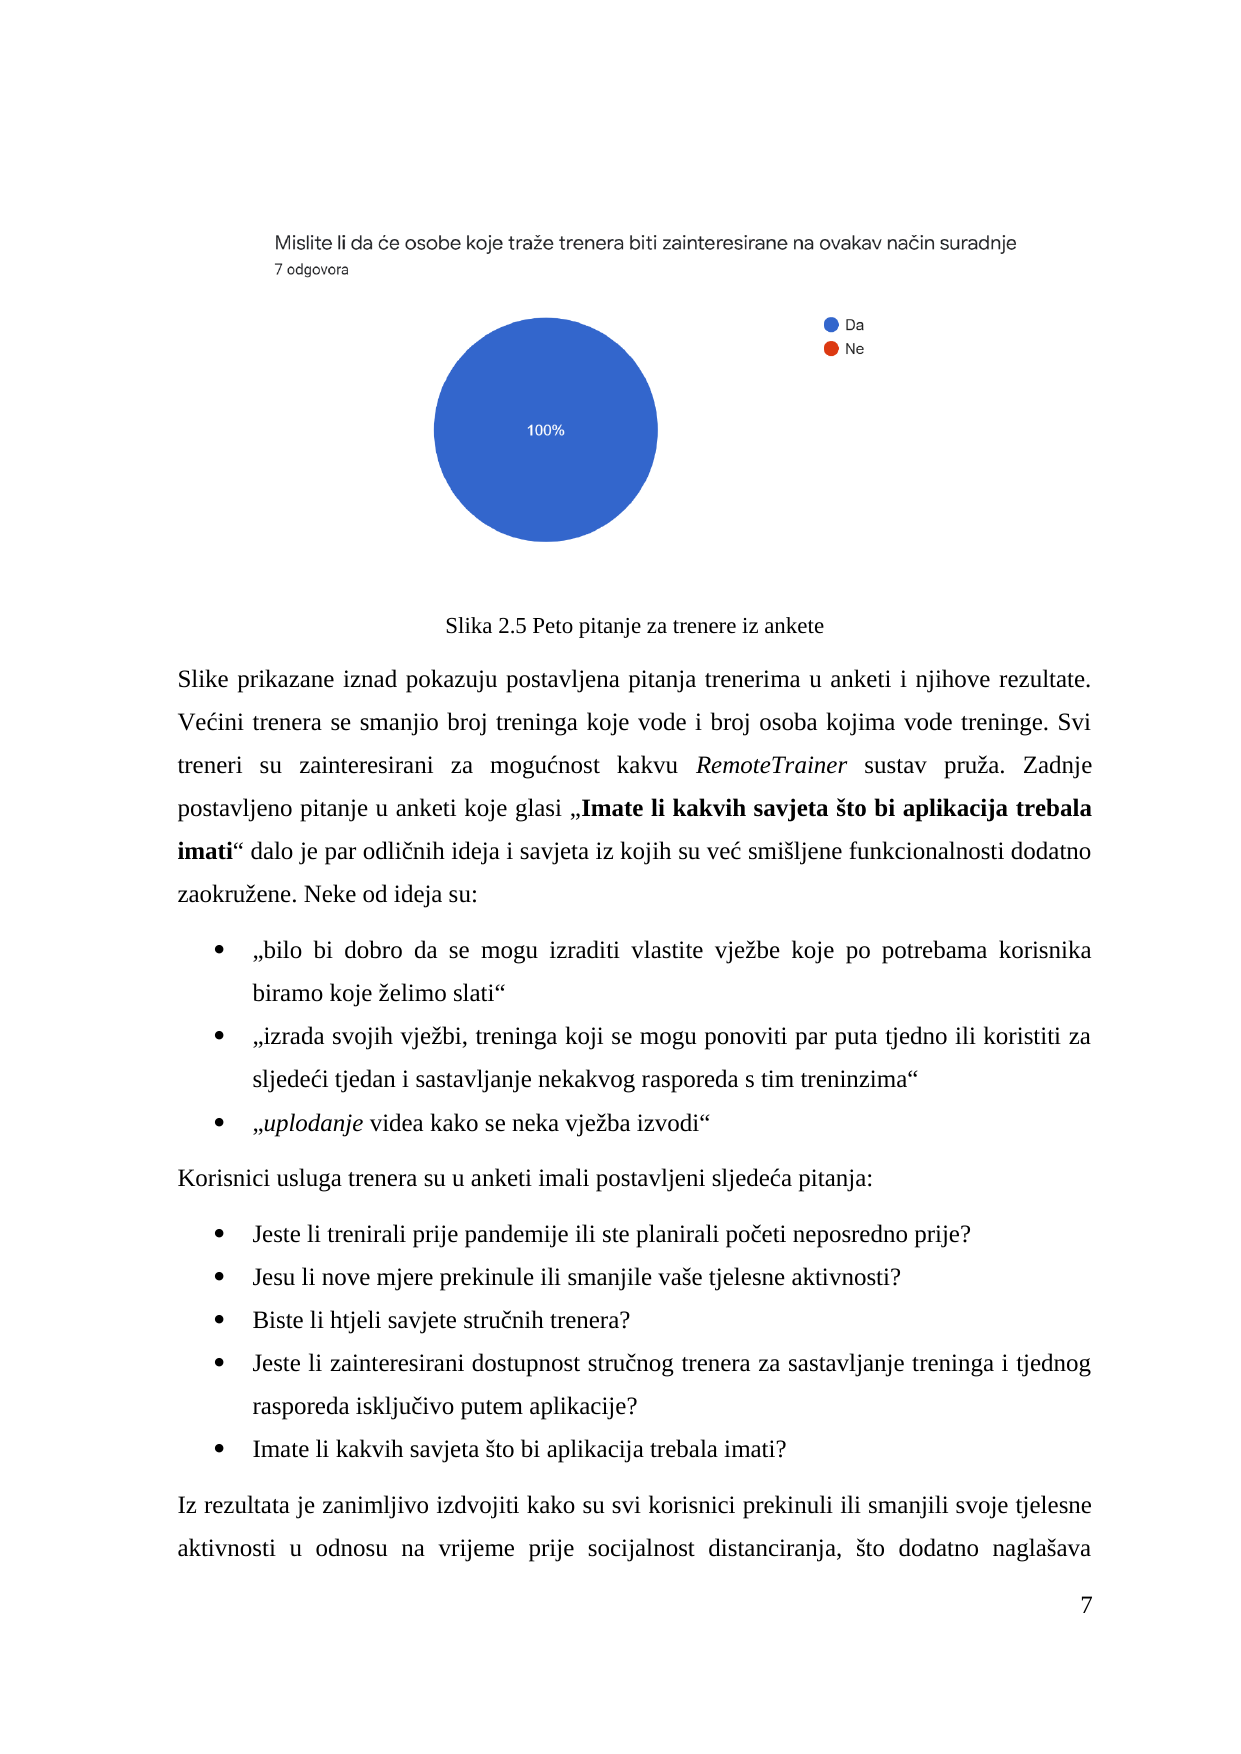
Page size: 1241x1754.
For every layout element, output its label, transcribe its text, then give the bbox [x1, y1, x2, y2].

list „uplodanje videa kako se neka vježba izvodi“ [215, 1108, 1092, 1136]
text Slike prikazane iznad pokazuju postavljena pitanja trenerima u anketi i njihove rezultate. Većini trenera se smanjio broj treninga koje vode i broj osoba kojima vode treninge. Svi treneri su zainteresirani za mogućnost kakvu RemoteTrainer sustav pruža. Zadnje postavljeno pitanje u anketi koje glasi „Imate li kakvih savjeta što bi aplikacija trebala imati“ dalo je par odličnih ideja i savjeta iz kojih su već smišljene funkcionalnosti dodatno zaokružene. Neke od ideja su: [177, 664, 1092, 908]
list „bilo bi dobro da se mogu izraditi vlastite vježbe koje po potrebama korisnika biramo koje želimo slati“ [215, 935, 1092, 1007]
list „izrada svojih vježbi, treninga koji se mogu ponoviti par puta tjedno ili koristiti za sljedeći tjedan i sastavljanje nekakvog rasporeda s tim treninzima“ [215, 1021, 1092, 1093]
list Jeste li zainteresirani dostupnost stručnog trenera za sastavljanje treninga i tjednog rasporeda isključivo putem aplikacije? [215, 1348, 1092, 1420]
list Biste li htjeli savjete stručnih trenera? [215, 1305, 1092, 1334]
list Jesu li nove mjere prekinule ili smanjile vaše tjelesne aktivnosti? [215, 1262, 1092, 1291]
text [177, 1490, 1092, 1562]
list Jeste li trenirali prije pandemije ili ste planirali početi neposredno prije? [215, 1219, 1092, 1248]
picture [244, 199, 1026, 585]
list Imate li kakvih savjeta što bi aplikacija trebala imati? [215, 1434, 1092, 1463]
text Korisnici usluga trenera su u anketi imali postavljeni sljedeća pitanja: [177, 1163, 1092, 1192]
